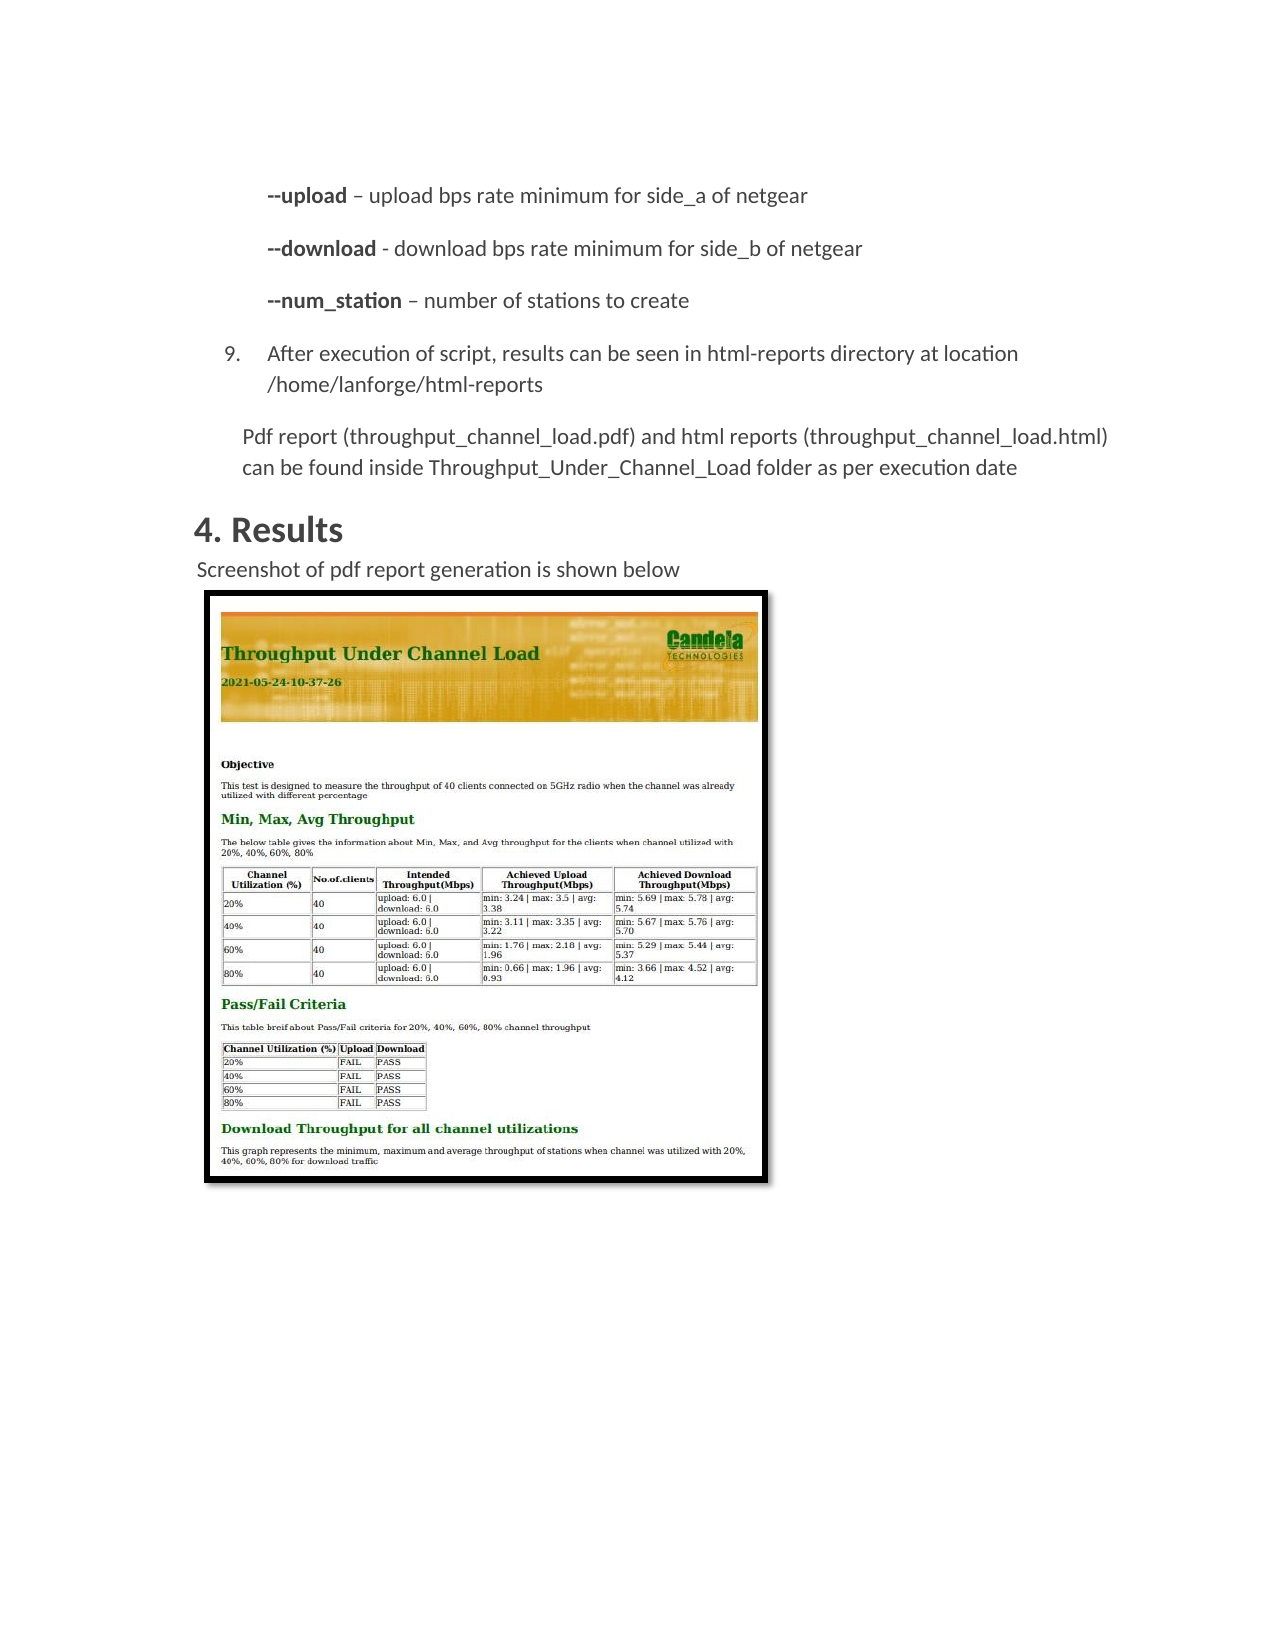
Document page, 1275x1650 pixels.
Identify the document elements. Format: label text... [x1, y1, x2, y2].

text --num_station – number of stations to create [267, 286, 1128, 314]
text --upload – upload bps rate minimum for side_a of netgear [267, 181, 1128, 209]
text 9. After execution of script, results can be seen in html-reports directory at location /home/lanforge/html-reports [197, 339, 1128, 398]
subtitle 4. Results [193, 506, 1128, 552]
text Screenshot of pdf report generation is shown below [197, 555, 1128, 583]
text Pdf report (throughput_channel_load.pdf) and html reports (throughput_channel_load.html) can be found inside Throughput_Under_Channel_Load folder as per execution date [242, 422, 1128, 481]
picture [199, 585, 781, 1195]
text --download - download bps rate minimum for side_b of netgear [267, 234, 1128, 262]
